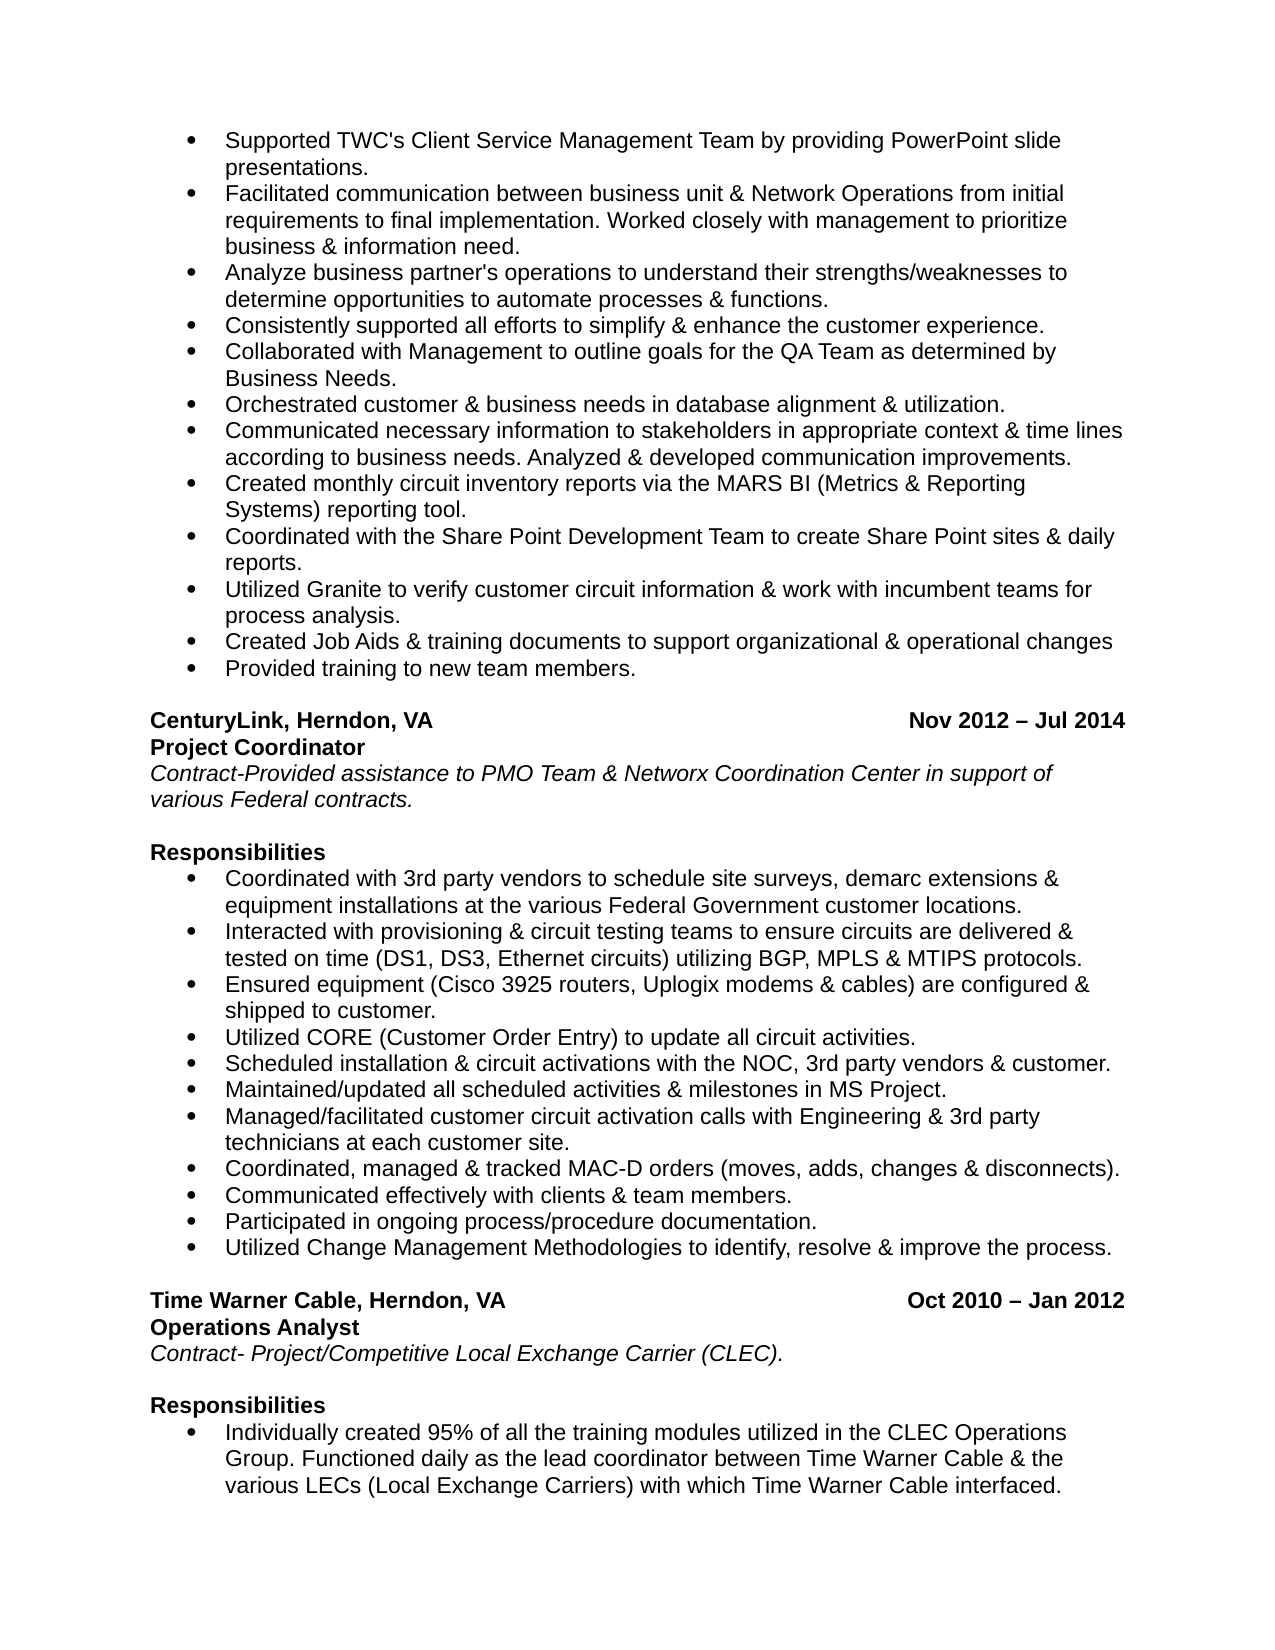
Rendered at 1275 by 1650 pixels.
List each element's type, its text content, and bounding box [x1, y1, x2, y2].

list Ensured equipment (Cisco 3925 routers, Uplogix modems & cables) are configured & shipped to customer. [187, 971, 1125, 1023]
list Created monthly circuit inventory reports via the MARS BI (Metrics & Reporting Systems) reporting tool. [187, 470, 1125, 523]
list Coordinated with the Share Point Development Team to create Share Point sites & daily reports. [187, 523, 1125, 576]
list Interacted with provisioning & circuit testing teams to ensure circuits are delivered & tested on time (DS1, DS3, Ethernet circuits) utilizing BGP, MPLS & MTIPS protocols. [187, 918, 1125, 971]
text Project Coordinator [150, 734, 1125, 760]
list Communicated effectively with clients & team members. [187, 1182, 1125, 1208]
list Created Job Aids & training documents to support organizational & operational changes [187, 628, 1125, 654]
list Orchestrated customer & business needs in database alignment & utilization. [187, 391, 1125, 417]
list Supported TWC's Client Service Management Team by providing PowerPoint slide presentations. [187, 127, 1125, 180]
text Responsibilities [150, 839, 1125, 865]
list Coordinated, managed & tracked MAC-D orders (moves, adds, changes & disconnects). [187, 1155, 1125, 1182]
list Maintained/updated all scheduled activities & milestones in MS Project. [187, 1076, 1125, 1103]
list Utilized Granite to verify customer circuit information & work with incumbent teams for process analysis. [187, 576, 1125, 628]
list Participated in ongoing process/procedure documentation. [187, 1208, 1125, 1234]
list Analyze business partner's operations to understand their strengths/weaknesses to determine opportunities to automate processes & functions. [187, 259, 1125, 312]
list Utilized CORE (Customer Order Entry) to update all circuit activities. [187, 1023, 1125, 1050]
list Managed/facilitated customer circuit activation calls with Engineering & 3rd party technicians at each customer site. [187, 1103, 1125, 1155]
list Utilized Change Management Methodologies to identify, resolve & improve the process. [187, 1234, 1125, 1261]
list Facilitated communication between business unit & Network Operations from initial requirements to final implementation. Worked closely with management to prioritize business & information need. [187, 180, 1125, 259]
text Time Warner Cable, Herndon, VA Oct 2010 – Jan 2012 [150, 1287, 1125, 1313]
text CenturyLink, Herndon, VA Nov 2012 – Jul 2014 [150, 707, 1125, 734]
text Operations Analyst [150, 1313, 1125, 1340]
text Contract- Project/Competitive Local Exchange Carrier (CLEC). [150, 1340, 1125, 1366]
list Scheduled installation & circuit activations with the NOC, 3rd party vendors & customer. [187, 1050, 1125, 1076]
list Consistently supported all efforts to simplify & enhance the customer experience. [187, 312, 1125, 338]
list Coordinated with 3rd party vendors to schedule site surveys, demarc extensions & equipment installations at the various Federal Government customer locations. [187, 865, 1125, 918]
text Contract-Provided assistance to PMO Team & Networx Coordination Center in support of various Federal contracts. [150, 760, 1125, 813]
text Responsibilities [150, 1392, 1125, 1419]
list Provided training to new team members. [187, 654, 1125, 681]
list Individually created 95% of all the training modules utilized in the CLEC Operations Group. Functioned daily as the lead coordinator between Time Warner Cable & the various LECs (Local Exchange Carriers) with which Time Warner Cable interfaced. [187, 1419, 1125, 1498]
list Communicated necessary information to stakeholders in appropriate context & time lines according to business needs. Analyzed & developed communication improvements. [187, 417, 1125, 470]
list Collaborated with Management to outline goals for the QA Team as determined by Business Needs. [187, 338, 1125, 391]
